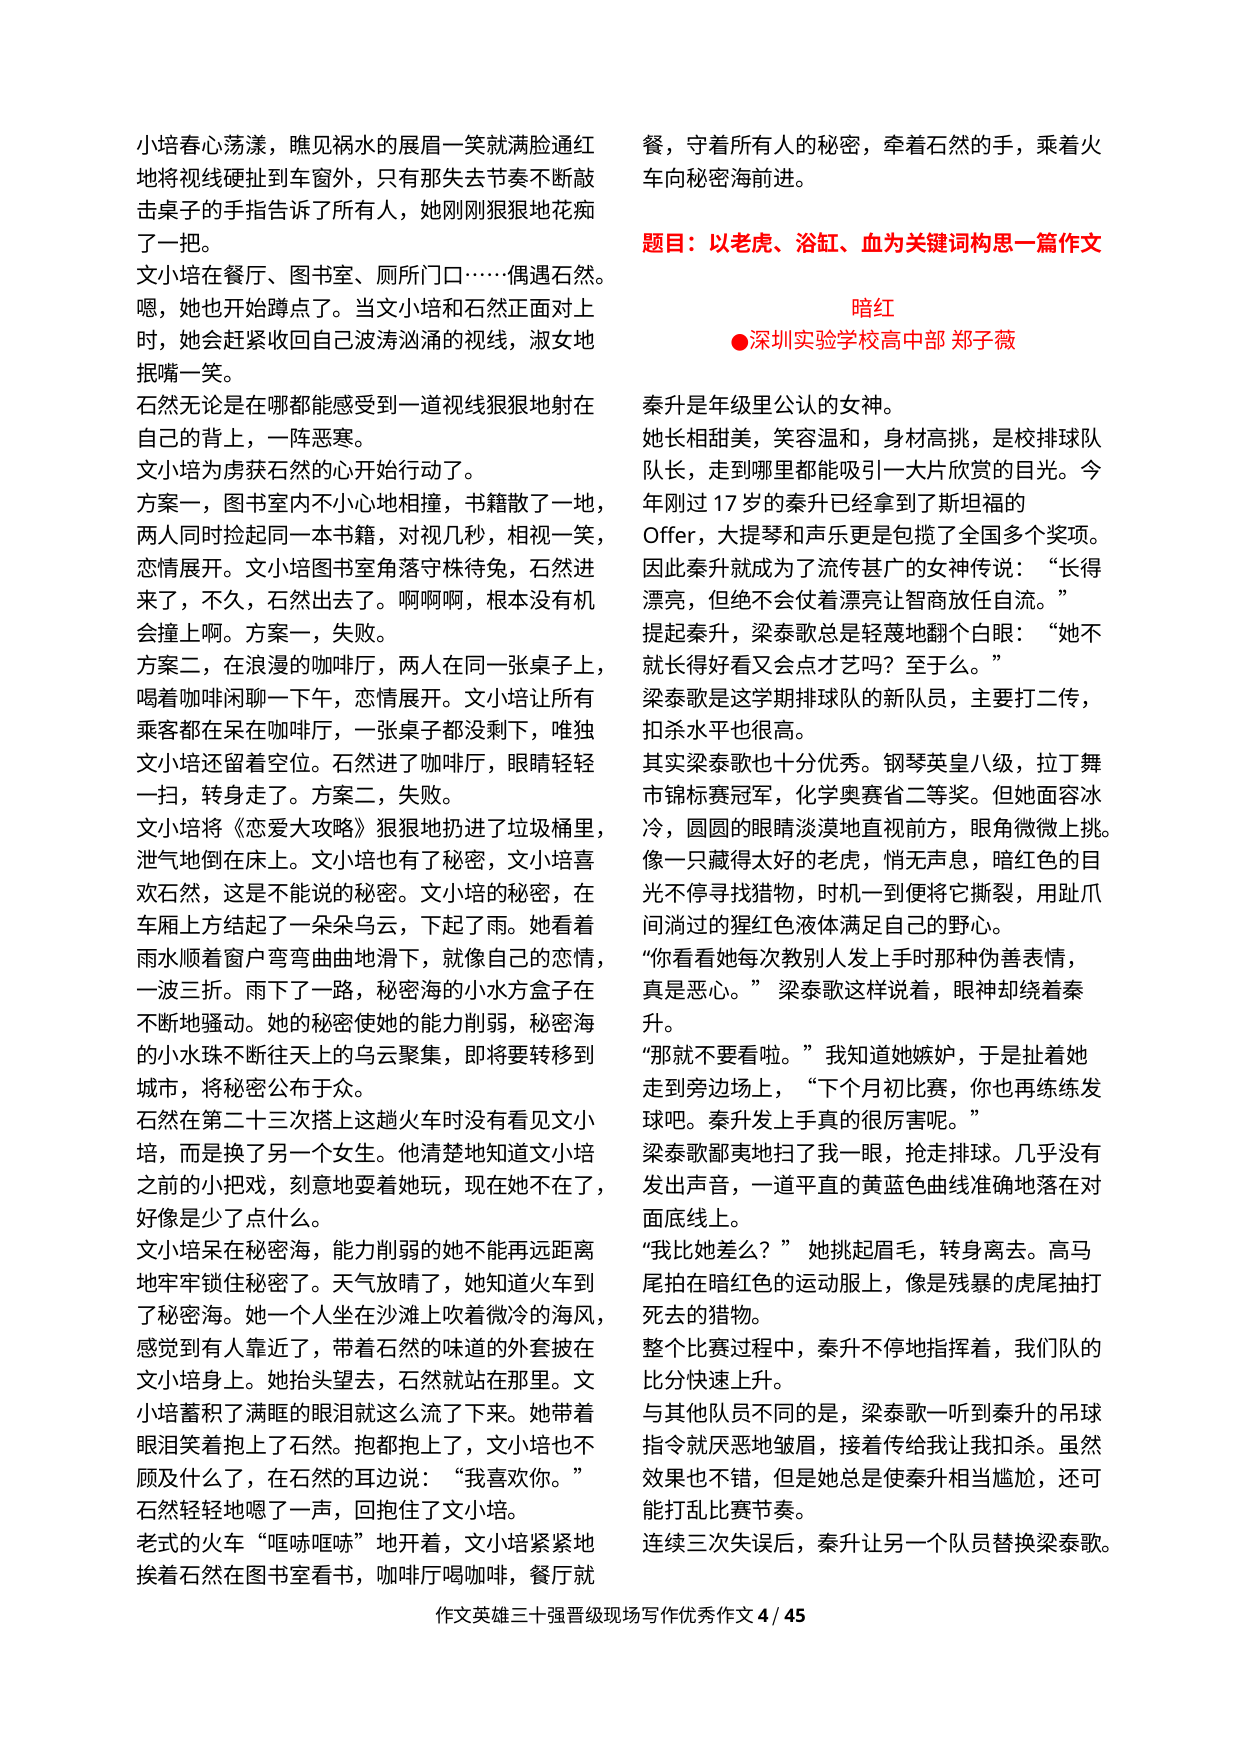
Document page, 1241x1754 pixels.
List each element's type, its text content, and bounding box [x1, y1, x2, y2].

text 老式的火车“哐哧哐哧”地开着，文小培紧紧地挨着石然在图书室看书，咖啡厅喝咖啡，餐厅就餐，守着所有人的秘密，牵着石然的手，乘着火车向秘密海前进。 [642, 128, 1104, 193]
text 文小培将《恋爱大攻略》狠狠地扔进了垃圾桶里，泄气地倒在床上。文小培也有了秘密，文小培喜欢石然，这是不能说的秘密。文小培的秘密，在车厢上方结起了一朵朵乌云，下起了雨。她看着雨水顺着窗户弯弯曲曲地滑下，就像自己的恋情，一波三折。雨下了一路，秘密海的小水方盒子在不断地骚动。她的秘密使她的能力削弱，秘密海的小水珠不断往天上的乌云聚集，即将要转移到城市，将秘密公布于众。 [136, 811, 598, 1103]
text 秦升是年级里公认的女神。 [642, 388, 1104, 421]
text “你看看她每次教别人发上手时那种伪善表情，真是恶心。” 梁泰歌这样说着，眼神却绕着秦升。 [642, 941, 1104, 1038]
text 石然在第二十三次搭上这趟火车时没有看见文小培，而是换了另一个女生。他清楚地知道文小培之前的小把戏，刻意地耍着她玩，现在她不在了，好像是少了点什么。 [136, 1103, 598, 1233]
text 连续三次失误后，秦升让另一个队员替换梁泰歌。 [642, 1526, 1104, 1558]
text 她长相甜美，笑容温和，身材高挑，是校排球队队长，走到哪里都能吸引一大片欣赏的目光。今年刚过17岁的秦升已经拿到了斯坦福的Offer，大提琴和声乐更是包揽了全国多个奖项。 [642, 421, 1104, 551]
text 提起秦升，梁泰歌总是轻蔑地翻个白眼：“她不就长得好看又会点才艺吗？至于么。” [642, 616, 1104, 681]
text 石然无法再忽视那一道灼热的视线，牵强地迎上文小培的目光，朝她礼节性地笑了一笑。哪知文小培春心荡漾，瞧见祸水的展眉一笑就满脸通红地将视线硬扯到车窗外，只有那失去节奏不断敲击桌子的手指告诉了所有人，她刚刚狠狠地花痴了一把。 [136, 128, 598, 258]
text 石然无论是在哪都能感受到一道视线狠狠地射在自己的背上，一阵恶寒。 [136, 388, 598, 453]
text 文小培在餐厅、图书室、厕所门口……偶遇石然。嗯，她也开始蹲点了。当文小培和石然正面对上时，她会赶紧收回自己波涛汹涌的视线，淑女地抿嘴一笑。 [136, 258, 598, 388]
text “那就不要看啦。”我知道她嫉妒，于是扯着她走到旁边场上，“下个月初比赛，你也再练练发球吧。秦升发上手真的很厉害呢。” [642, 1038, 1104, 1136]
text 文小培呆在秘密海，能力削弱的她不能再远距离地牢牢锁住秘密了。天气放晴了，她知道火车到了秘密海。她一个人坐在沙滩上吹着微冷的海风，感觉到有人靠近了，带着石然的味道的外套披在文小培身上。她抬头望去，石然就站在那里。文小培蓄积了满眶的眼泪就这么流了下来。她带着眼泪笑着抱上了石然。抱都抱上了，文小培也不顾及什么了，在石然的耳边说：“我喜欢你。”石然轻轻地嗯了一声，回抱住了文小培。 [136, 1233, 598, 1526]
text 梁泰歌是这学期排球队的新队员，主要打二传，扣杀水平也很高。 [642, 681, 1104, 746]
text 与其他队员不同的是，梁泰歌一听到秦升的吊球指令就厌恶地皱眉，接着传给我让我扣杀。虽然效果也不错，但是她总是使秦升相当尴尬，还可能打乱比赛节奏。 [642, 1396, 1104, 1526]
text 方案一，图书室内不小心地相撞，书籍散了一地，两人同时捡起同一本书籍，对视几秒，相视一笑，恋情展开。文小培图书室角落守株待兔，石然进来了，不久，石然出去了。啊啊啊，根本没有机会撞上啊。方案一，失败。 [136, 486, 598, 648]
text “我比她差么？” 她挑起眉毛，转身离去。高马尾拍在暗红色的运动服上，像是残暴的虎尾抽打死去的猎物。 [642, 1233, 1104, 1331]
text 老式的火车“哐哧哐哧”地开着，文小培紧紧地挨着石然在图书室看书，咖啡厅喝咖啡，餐厅就餐，守着所有人的秘密，牵着石然的手，乘着火车向秘密海前进。 [136, 1526, 598, 1591]
text 暗红 [642, 291, 1104, 323]
text 其实梁泰歌也十分优秀。钢琴英皇八级，拉丁舞市锦标赛冠军，化学奥赛省二等奖。但她面容冰冷，圆圆的眼睛淡漠地直视前方，眼角微微上挑。像一只藏得太好的老虎，悄无声息，暗红色的目光不停寻找猎物，时机一到便将它撕裂，用趾爪间淌过的猩红色液体满足自己的野心。 [642, 746, 1104, 941]
text 因此秦升就成为了流传甚广的女神传说：“长得漂亮，但绝不会仗着漂亮让智商放任自流。” [642, 551, 1104, 616]
text 梁泰歌鄙夷地扫了我一眼，抢走排球。几乎没有发出声音，一道平直的黄蓝色曲线准确地落在对面底线上。 [642, 1136, 1104, 1233]
text 方案二，在浪漫的咖啡厅，两人在同一张桌子上，喝着咖啡闲聊一下午，恋情展开。文小培让所有乘客都在呆在咖啡厅，一张桌子都没剩下，唯独文小培还留着空位。石然进了咖啡厅，眼睛轻轻一扫，转身走了。方案二，失败。 [136, 648, 598, 811]
text 题目：以老虎、浴缸、血为关键词构思一篇作文 [642, 226, 1104, 258]
text 整个比赛过程中，秦升不停地指挥着，我们队的比分快速上升。 [642, 1331, 1104, 1396]
text ●深圳实验学校高中部 郑子薇 [642, 323, 1104, 356]
text 文小培为虏获石然的心开始行动了。 [136, 453, 598, 486]
